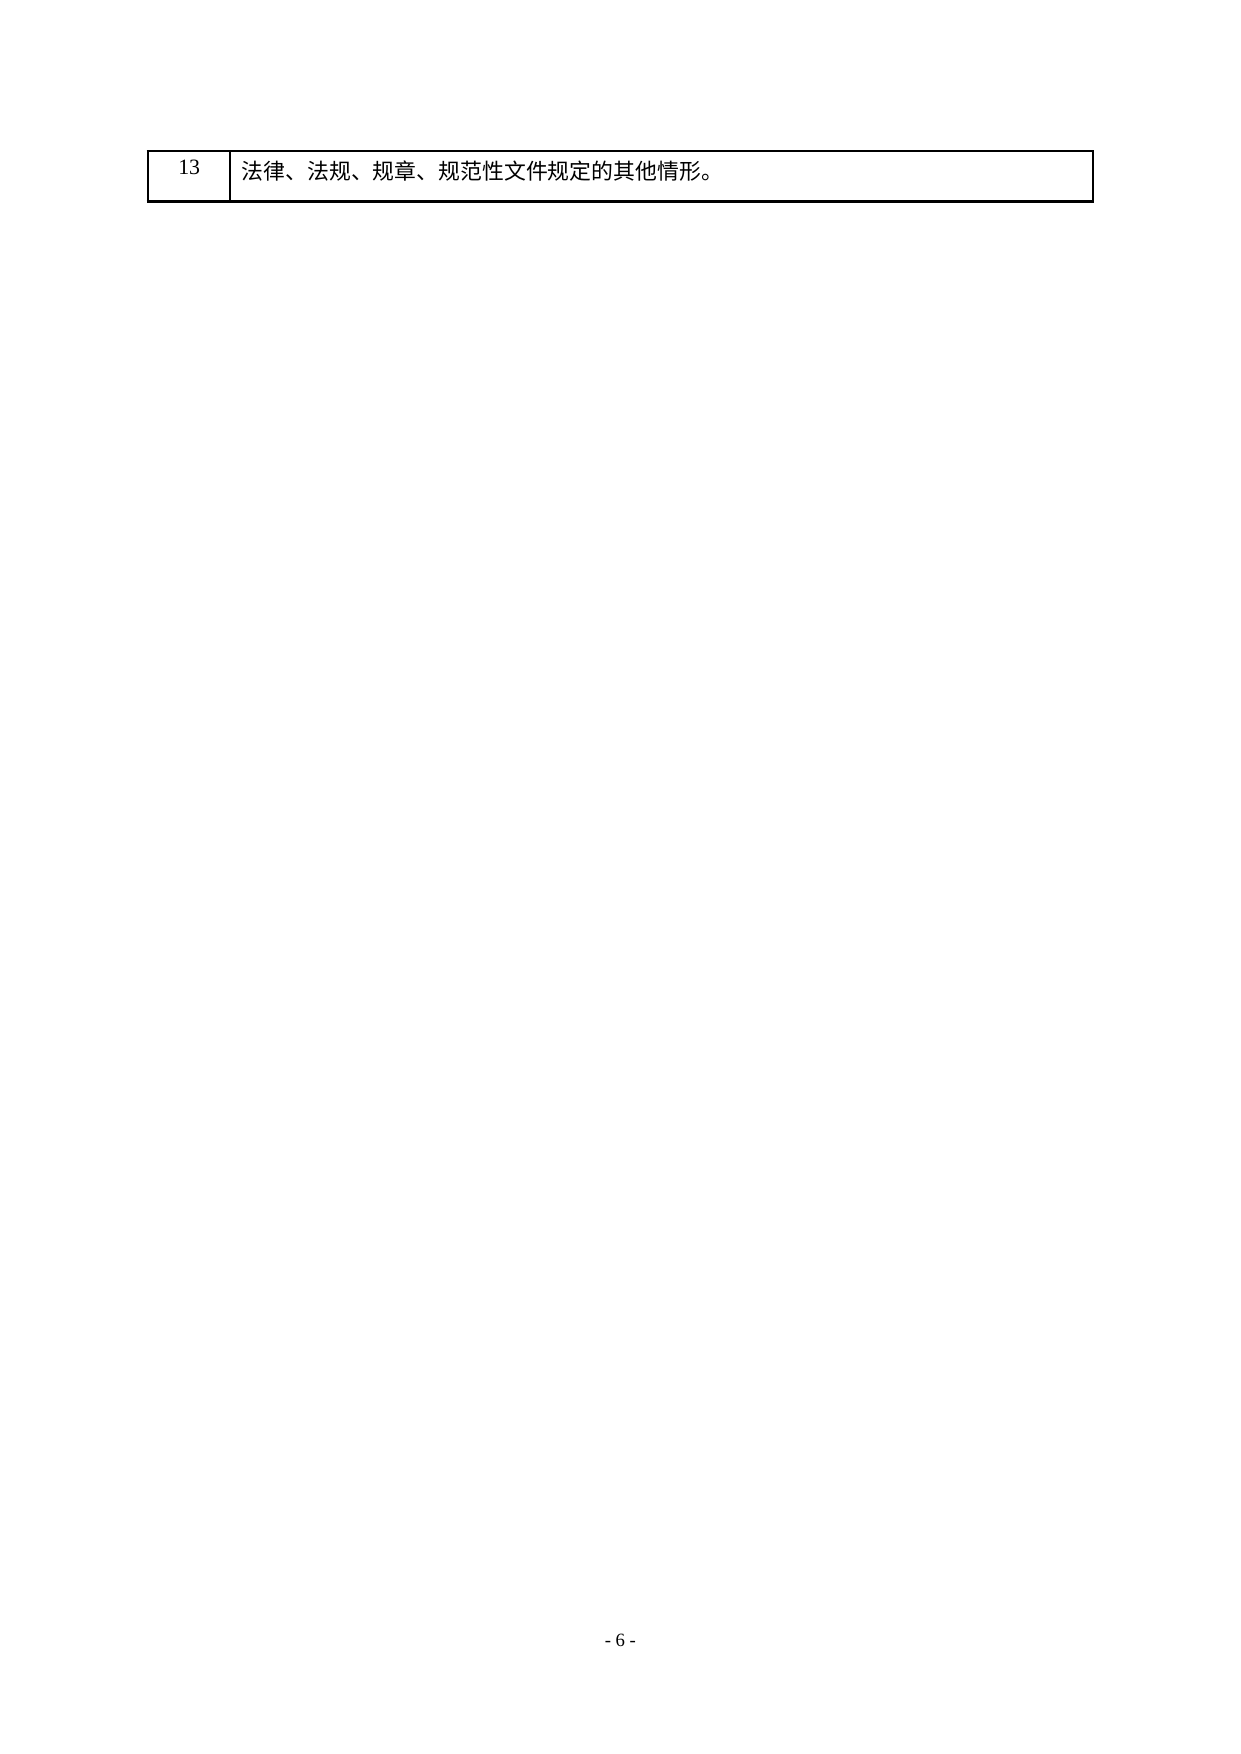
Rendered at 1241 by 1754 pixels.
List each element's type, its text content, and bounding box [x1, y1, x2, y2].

table_cell 法律、法规、规章、规范性文件规定的其他情形。 [231, 152, 1092, 200]
table_cell 13 [149, 152, 229, 200]
